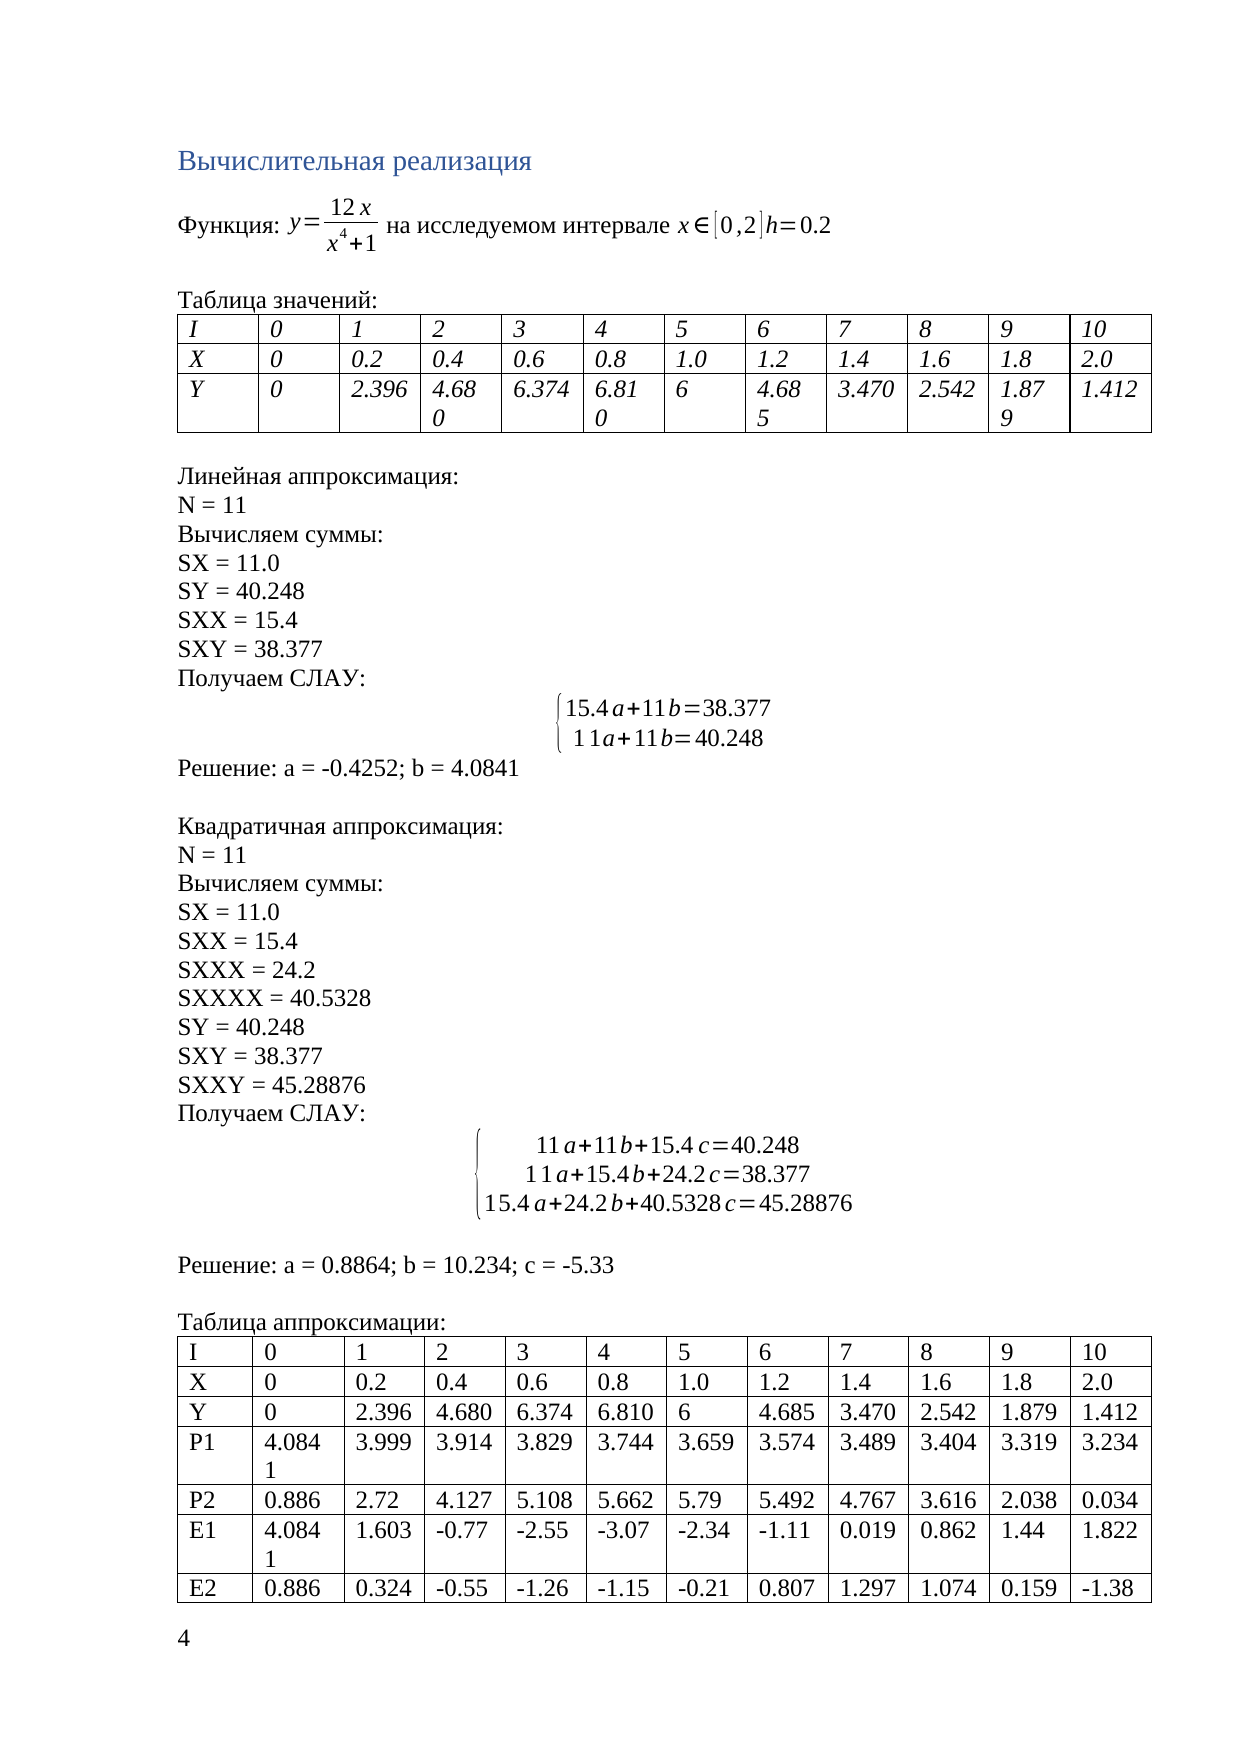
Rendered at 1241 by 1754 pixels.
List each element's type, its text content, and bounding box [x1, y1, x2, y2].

table_cell 1.074 [909, 1574, 989, 1602]
table_cell 1.4 [829, 1367, 908, 1396]
text Таблица значений: [177, 285, 1152, 313]
text SY = 40.248 [177, 576, 1152, 605]
table_header 9 [990, 1337, 1070, 1366]
table_cell Y [178, 1397, 252, 1426]
table_cell 3.470 [829, 1397, 908, 1426]
table_cell 0.8 [584, 344, 664, 373]
text Линейная аппроксимация: [177, 461, 1152, 490]
text SXXX = 24.2 [177, 955, 1152, 983]
table_cell 1.603 [345, 1515, 424, 1572]
table_cell 1.44 [990, 1515, 1070, 1572]
table_cell 4.127 [425, 1485, 505, 1514]
table_header 0 [259, 315, 339, 343]
table_header 10 [1071, 1337, 1151, 1366]
table_cell 0.2 [340, 344, 420, 373]
text Функция: на исследуемом интервале [177, 193, 1152, 256]
table_cell 0 [259, 344, 339, 373]
text SXXY = 45.28876 [177, 1070, 1152, 1098]
table_header 5 [665, 315, 745, 343]
subtitle Вычислительная реализация [177, 143, 1152, 177]
table_cell -1.38 [1071, 1574, 1151, 1602]
table_cell 4.767 [829, 1485, 908, 1514]
table_cell 0 [253, 1397, 344, 1426]
table_cell 4.680 [421, 374, 501, 432]
table_cell -2.55 [506, 1515, 586, 1572]
table_cell 0 [259, 374, 339, 432]
text SXX = 15.4 [177, 605, 1152, 634]
table_cell -1.26 [506, 1574, 586, 1602]
table_cell 0 [253, 1367, 344, 1396]
table_cell 0.2 [345, 1367, 424, 1396]
text Вычисляем суммы: [177, 868, 1152, 897]
table_cell 5.108 [506, 1485, 586, 1514]
text Получаем СЛАУ: [177, 663, 1152, 691]
text SX = 11.0 [177, 548, 1152, 576]
table_cell 6.810 [587, 1397, 666, 1426]
table_cell 1.0 [665, 344, 745, 373]
table_header 2 [421, 315, 501, 343]
table_cell 1.822 [1071, 1515, 1151, 1572]
table_cell 1.0 [667, 1367, 747, 1396]
table_cell 4.680 [425, 1397, 505, 1426]
table_cell 0.886 [253, 1485, 344, 1514]
table_cell 0.6 [502, 344, 583, 373]
table_cell 0.6 [506, 1367, 586, 1396]
table_cell X [178, 1367, 252, 1396]
table_cell 1.879 [989, 374, 1069, 432]
table_cell 0.862 [909, 1515, 989, 1572]
text Получаем СЛАУ: [177, 1098, 1152, 1127]
table_cell 0.159 [990, 1574, 1070, 1602]
table_header 9 [989, 315, 1069, 343]
table_cell 4.0841 [253, 1427, 344, 1484]
table_cell 3.489 [829, 1427, 908, 1484]
table_cell 3.616 [909, 1485, 989, 1514]
table_cell 0.8 [587, 1367, 666, 1396]
table_cell P2 [178, 1485, 252, 1514]
table_header 8 [908, 315, 988, 343]
table_cell 3.319 [990, 1427, 1070, 1484]
table_cell 3.829 [506, 1427, 586, 1484]
table_header 1 [340, 315, 420, 343]
table_header 8 [909, 1337, 989, 1366]
table_cell 1.297 [829, 1574, 908, 1602]
text SXX = 15.4 [177, 926, 1152, 955]
table_cell 2.396 [345, 1397, 424, 1426]
table_cell 1.8 [990, 1367, 1070, 1396]
table_cell 3.234 [1071, 1427, 1151, 1484]
table_cell 3.999 [345, 1427, 424, 1484]
table_cell -1.11 [748, 1515, 828, 1572]
table_header I [178, 1337, 252, 1366]
table_cell 4.685 [748, 1397, 828, 1426]
table_cell 4.0841 [253, 1515, 344, 1572]
table_header I [178, 315, 258, 343]
table_cell 2.396 [340, 374, 420, 432]
table_cell 2.542 [909, 1397, 989, 1426]
table_cell 1.6 [909, 1367, 989, 1396]
table_header 0 [253, 1337, 344, 1366]
text N = 11 [177, 490, 1152, 519]
text SXXXX = 40.5328 [177, 983, 1152, 1012]
table_cell 0.4 [421, 344, 501, 373]
table_header 3 [506, 1337, 586, 1366]
table_header 1 [345, 1337, 424, 1366]
table_cell 0.034 [1071, 1485, 1151, 1514]
table_cell 3.914 [425, 1427, 505, 1484]
table_cell E1 [178, 1515, 252, 1572]
table_cell 0.019 [829, 1515, 908, 1572]
table_cell 5.79 [667, 1485, 747, 1514]
text SXY = 38.377 [177, 634, 1152, 663]
text SX = 11.0 [177, 897, 1152, 926]
table_cell 2.0 [1071, 344, 1151, 373]
table_cell 2.542 [908, 374, 988, 432]
table_cell 3.574 [748, 1427, 828, 1484]
table_cell 0.324 [345, 1574, 424, 1602]
text Таблица аппроксимации: [177, 1307, 1152, 1336]
table_cell X [178, 344, 258, 373]
table_cell 3.470 [827, 374, 907, 432]
table_cell 6.810 [584, 374, 664, 432]
table_header 4 [587, 1337, 666, 1366]
table_cell 6 [665, 374, 745, 432]
table_cell -0.77 [425, 1515, 505, 1572]
table_cell 0.4 [425, 1367, 505, 1396]
text N = 11 [177, 840, 1152, 868]
table_cell 6.374 [502, 374, 583, 432]
text SY = 40.248 [177, 1012, 1152, 1041]
text SXY = 38.377 [177, 1041, 1152, 1070]
table_cell P1 [178, 1427, 252, 1484]
table_cell 2.038 [990, 1485, 1070, 1514]
table_cell E2 [178, 1574, 252, 1602]
table_cell -2.34 [667, 1515, 747, 1572]
table_cell -0.21 [667, 1574, 747, 1602]
table_header 3 [502, 315, 583, 343]
table_header 6 [748, 1337, 828, 1366]
table_header 5 [667, 1337, 747, 1366]
table_cell -1.15 [587, 1574, 666, 1602]
table_cell 1.4 [827, 344, 907, 373]
table_cell 1.2 [746, 344, 826, 373]
table_cell 2.72 [345, 1485, 424, 1514]
table_cell 0.886 [253, 1574, 344, 1602]
table_cell 1.879 [990, 1397, 1070, 1426]
table_header 7 [827, 315, 907, 343]
table_cell 1.8 [989, 344, 1069, 373]
table_cell -0.55 [425, 1574, 505, 1602]
table_cell 5.492 [748, 1485, 828, 1514]
table_cell 0.807 [748, 1574, 828, 1602]
table_header 10 [1071, 315, 1151, 343]
table_cell 6.374 [506, 1397, 586, 1426]
table_cell -3.07 [587, 1515, 666, 1572]
text Решение: a = -0.4252; b = 4.0841 [177, 753, 1152, 782]
table_header 7 [829, 1337, 908, 1366]
table_cell 1.6 [908, 344, 988, 373]
table_header 2 [425, 1337, 505, 1366]
table_cell 6 [667, 1397, 747, 1426]
table_cell 3.404 [909, 1427, 989, 1484]
table_cell 1.412 [1071, 374, 1151, 432]
table_cell 5.662 [587, 1485, 666, 1514]
table_cell 3.659 [667, 1427, 747, 1484]
table_header 6 [746, 315, 826, 343]
table_header 4 [584, 315, 664, 343]
table_cell Y [178, 374, 258, 432]
table_cell 3.744 [587, 1427, 666, 1484]
text Квадратичная аппроксимация: [177, 811, 1152, 840]
table_cell 2.0 [1071, 1367, 1151, 1396]
text Решение: a = 0.8864; b = 10.234; c = -5.33 [177, 1250, 1152, 1279]
text Вычисляем суммы: [177, 519, 1152, 548]
table_cell 1.412 [1071, 1397, 1151, 1426]
table_cell 4.685 [746, 374, 826, 432]
table_cell 1.2 [748, 1367, 828, 1396]
